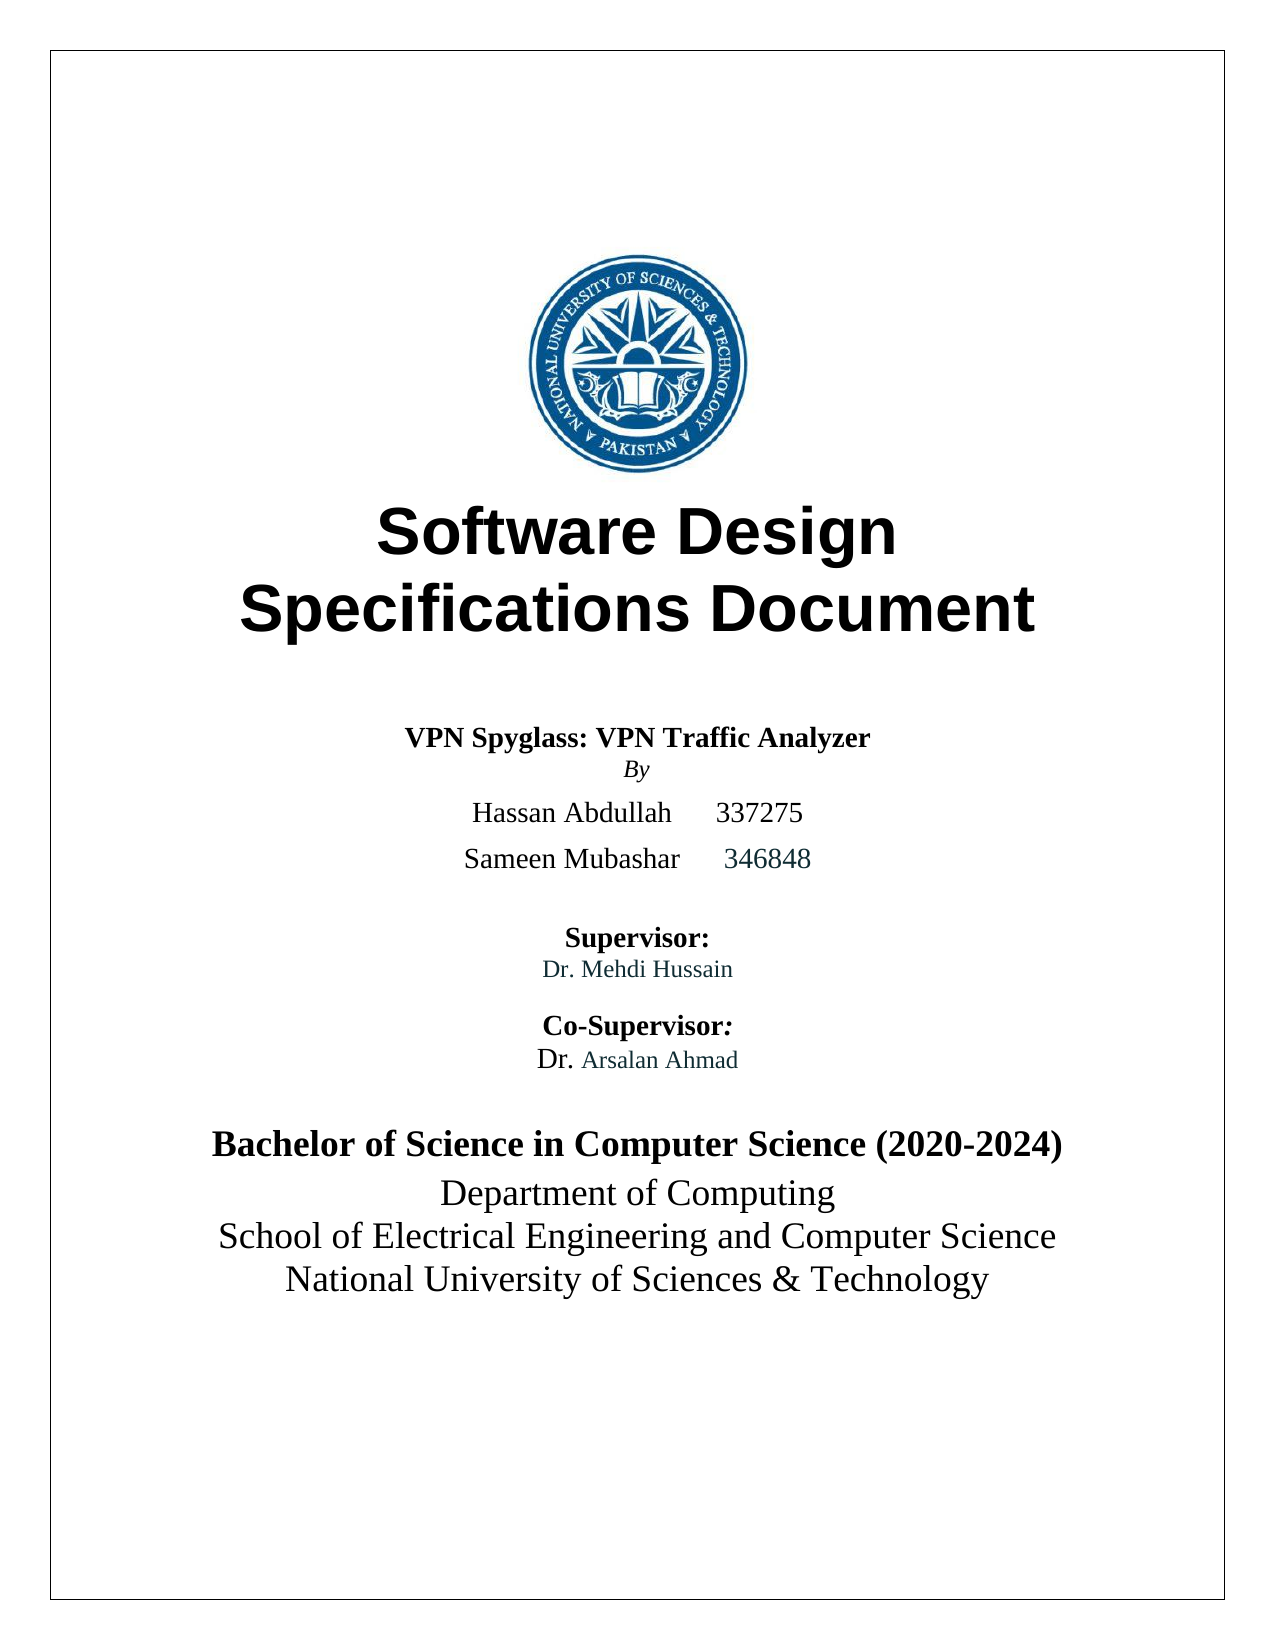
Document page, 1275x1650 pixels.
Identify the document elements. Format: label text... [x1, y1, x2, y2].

text Supervisor: [150, 921, 1125, 954]
text Bachelor of Science in Computer Science (2020-2024) [150, 1121, 1125, 1164]
text School of Electrical Engineering and Computer Science [150, 1213, 1125, 1257]
text Hassan Abdullah 337275 [150, 795, 1125, 828]
text Sameen Mubashar 346848 [150, 841, 1125, 874]
text Department of Computing [150, 1170, 1125, 1213]
title Software Design Specifications Document [150, 492, 1125, 645]
text Dr. Arsalan Ahmad [150, 1041, 1125, 1075]
text Co-Supervisor: [150, 1008, 1125, 1041]
picture [517, 233, 758, 492]
text Dr. Mehdi Hussain [150, 954, 1125, 983]
text VPN Spyglass: VPN Traffic Analyzer [150, 720, 1125, 754]
text National University of Sciences & Technology [150, 1257, 1125, 1300]
text By [150, 754, 1125, 782]
